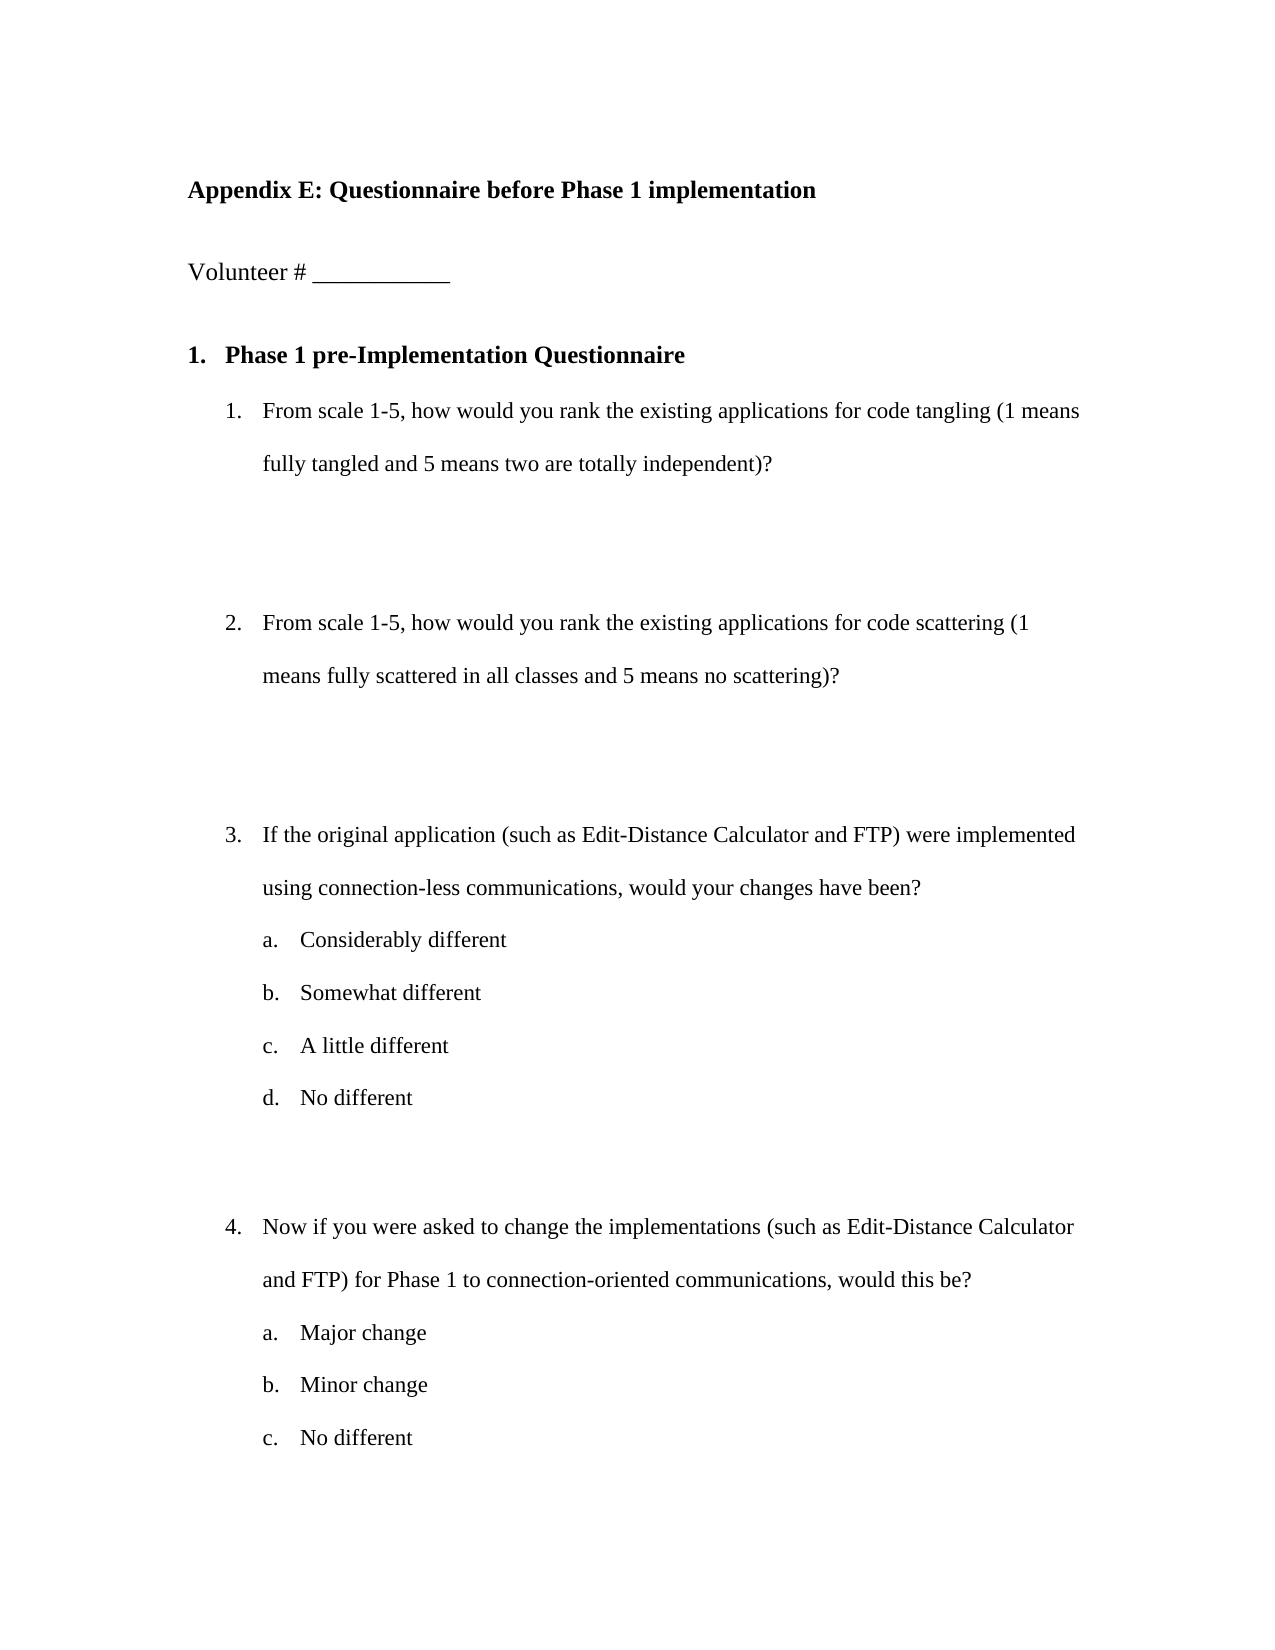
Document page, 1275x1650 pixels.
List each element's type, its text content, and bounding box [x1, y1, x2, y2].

list Somewhat different [262, 979, 1087, 1005]
list Now if you were asked to change the implementations (such as Edit-Distance Calculator and FTP) for Phase 1 to connection-oriented communications, would this be? [225, 1213, 1087, 1292]
list Phase 1 pre-Implementation Questionnaire [187, 340, 1087, 369]
list Minor change [262, 1371, 1087, 1398]
list No different [262, 1084, 1087, 1111]
list From scale 1-5, how would you rank the existing applications for code tangling (1 means fully tangled and 5 means two are totally independent)? [225, 397, 1087, 477]
list If the original application (such as Edit-Distance Calculator and FTP) were implemented using connection-less communications, would your changes have been? [225, 821, 1087, 900]
list From scale 1-5, how would you rank the existing applications for code scattering (1 means fully scattered in all classes and 5 means no scattering)? [225, 609, 1087, 688]
list Major change [262, 1318, 1087, 1345]
list A little different [262, 1032, 1087, 1058]
text Appendix E: Questionnaire before Phase 1 implementation [187, 175, 1087, 204]
list Considerably different [262, 926, 1087, 953]
text Volunteer # ___________ [187, 257, 1087, 286]
list No different [262, 1424, 1087, 1450]
